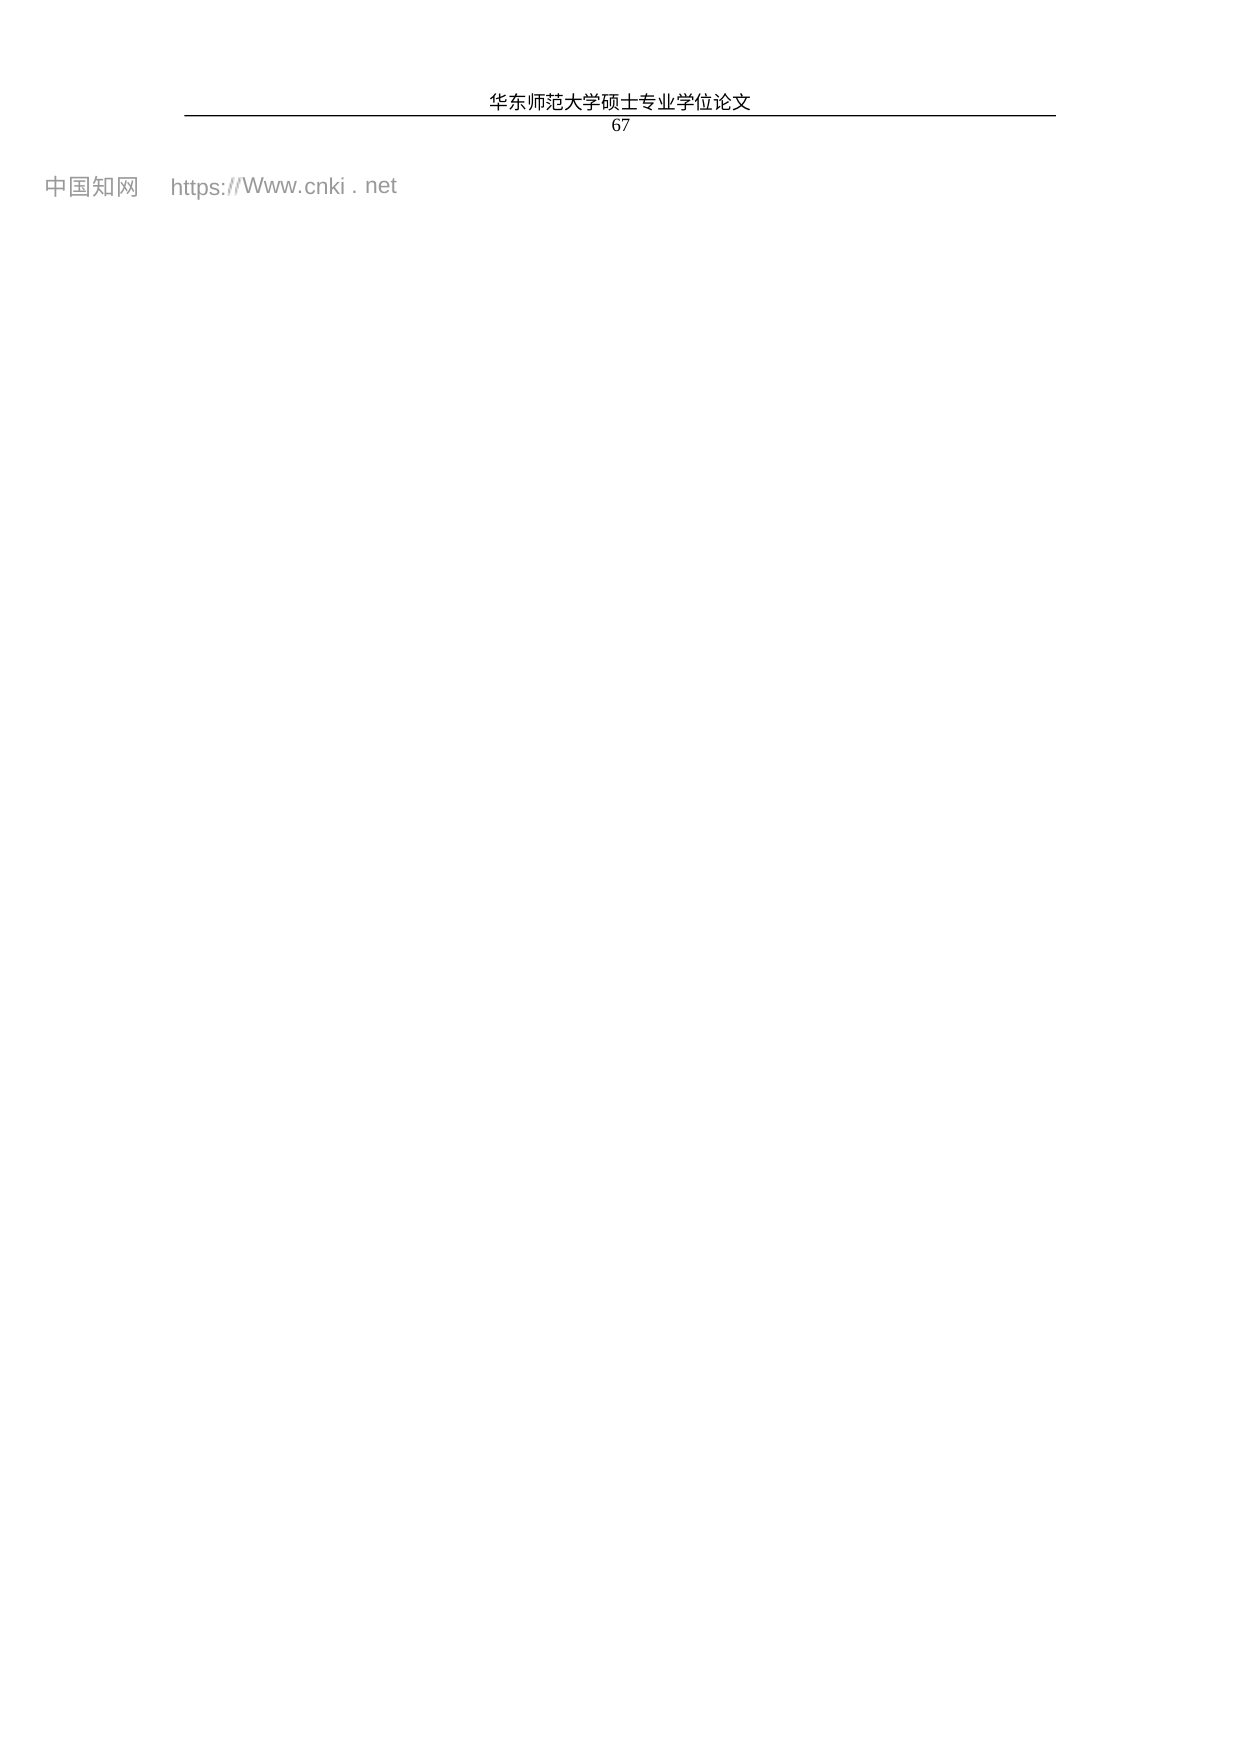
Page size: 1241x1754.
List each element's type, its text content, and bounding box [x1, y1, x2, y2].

text 67 [611, 118, 1064, 135]
text 中国知网 https:Www.cnki . net [44, 176, 1064, 201]
picture [227, 177, 242, 196]
